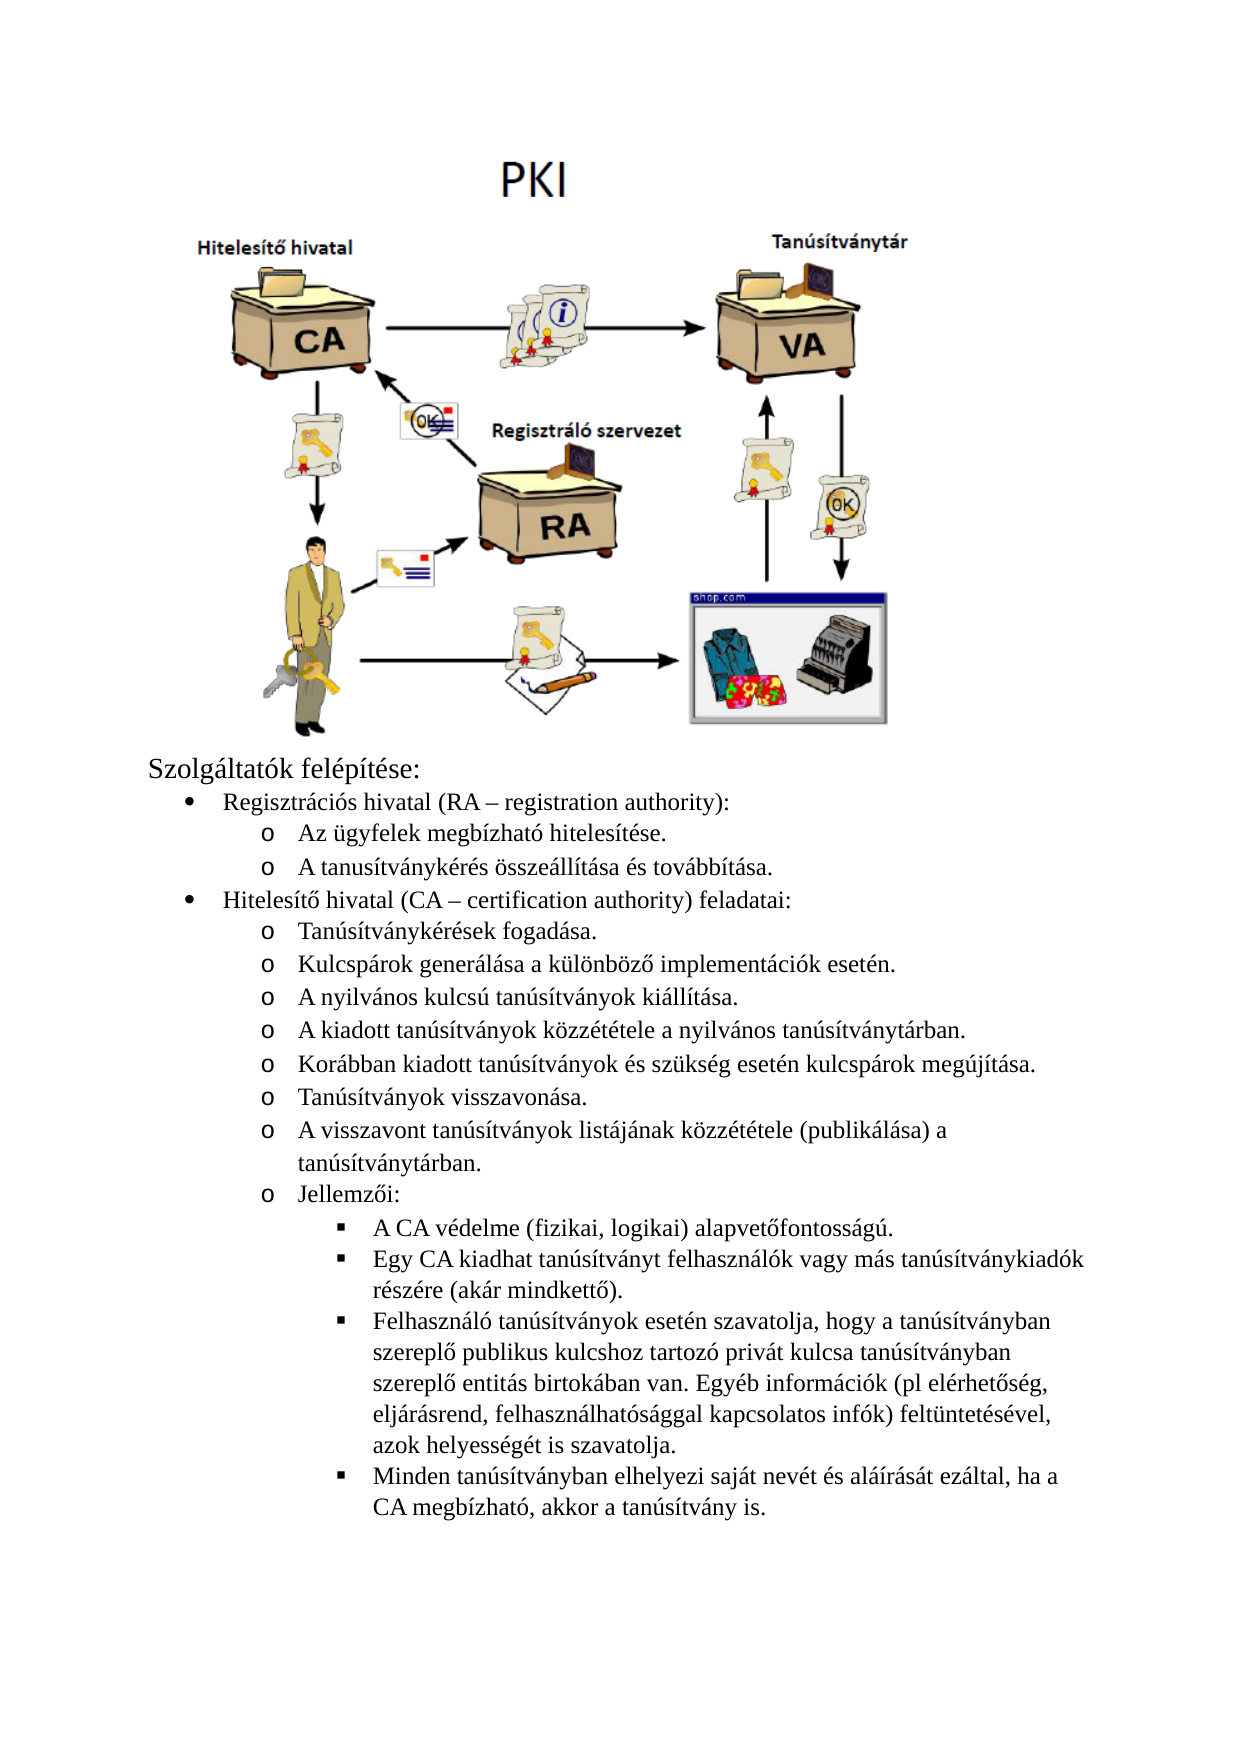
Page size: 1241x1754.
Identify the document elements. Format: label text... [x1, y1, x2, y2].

picture [147, 147, 948, 749]
list A tanusítványkérés összeállítása és továbbítása. [260, 852, 1093, 882]
list Minden tanúsítványban elhelyezi saját nevét és aláírását ezáltal, ha a CA megbízható, akkor a tanúsítvány is. [335, 1461, 1093, 1521]
list Regisztrációs hivatal (RA – registration authority): [185, 787, 1093, 816]
list Felhasználó tanúsítványok esetén szavatolja, hogy a tanúsítványban szereplő publikus kulcshoz tartozó privát kulcsa tanúsítványban szereplő entitás birtokában van. Egyéb információk (pl elérhetőség, eljárásrend, felhasználhatósággal kapcsolatos infók) feltüntetésével, azok helyességét is szavatolja. [335, 1306, 1093, 1459]
list Korábban kiadott tanúsítványok és szükség esetén kulcspárok megújítása. [260, 1049, 1093, 1079]
list A visszavont tanúsítványok listájának közzététele (publikálása) a tanúsítványtárban. [260, 1115, 1093, 1177]
list Az ügyfelek megbízható hitelesítése. [260, 818, 1093, 849]
list A nyilvános kulcsú tanúsítványok kiállítása. [260, 982, 1093, 1013]
list A kiadott tanúsítványok közzététele a nyilvános tanúsítványtárban. [260, 1016, 1093, 1046]
list Hitelesítő hivatal (CA – certification authority) feladatai: [185, 885, 1093, 913]
list Tanúsítványok visszavonása. [260, 1082, 1093, 1113]
list Szolgáltatók felépítése: [148, 751, 1093, 785]
list Tanúsítványkérések fogadása. [260, 916, 1093, 947]
list Egy CA kiadhat tanúsítványt felhasználók vagy más tanúsítványkiadók részére (akár mindkettő). [335, 1244, 1093, 1303]
list Jellemzői: [260, 1179, 1093, 1210]
list Kulcspárok generálása a különböző implementációk esetén. [260, 949, 1093, 980]
list A CA védelme (fizikai, logikai) alapvetőfontosságú. [335, 1213, 1093, 1241]
